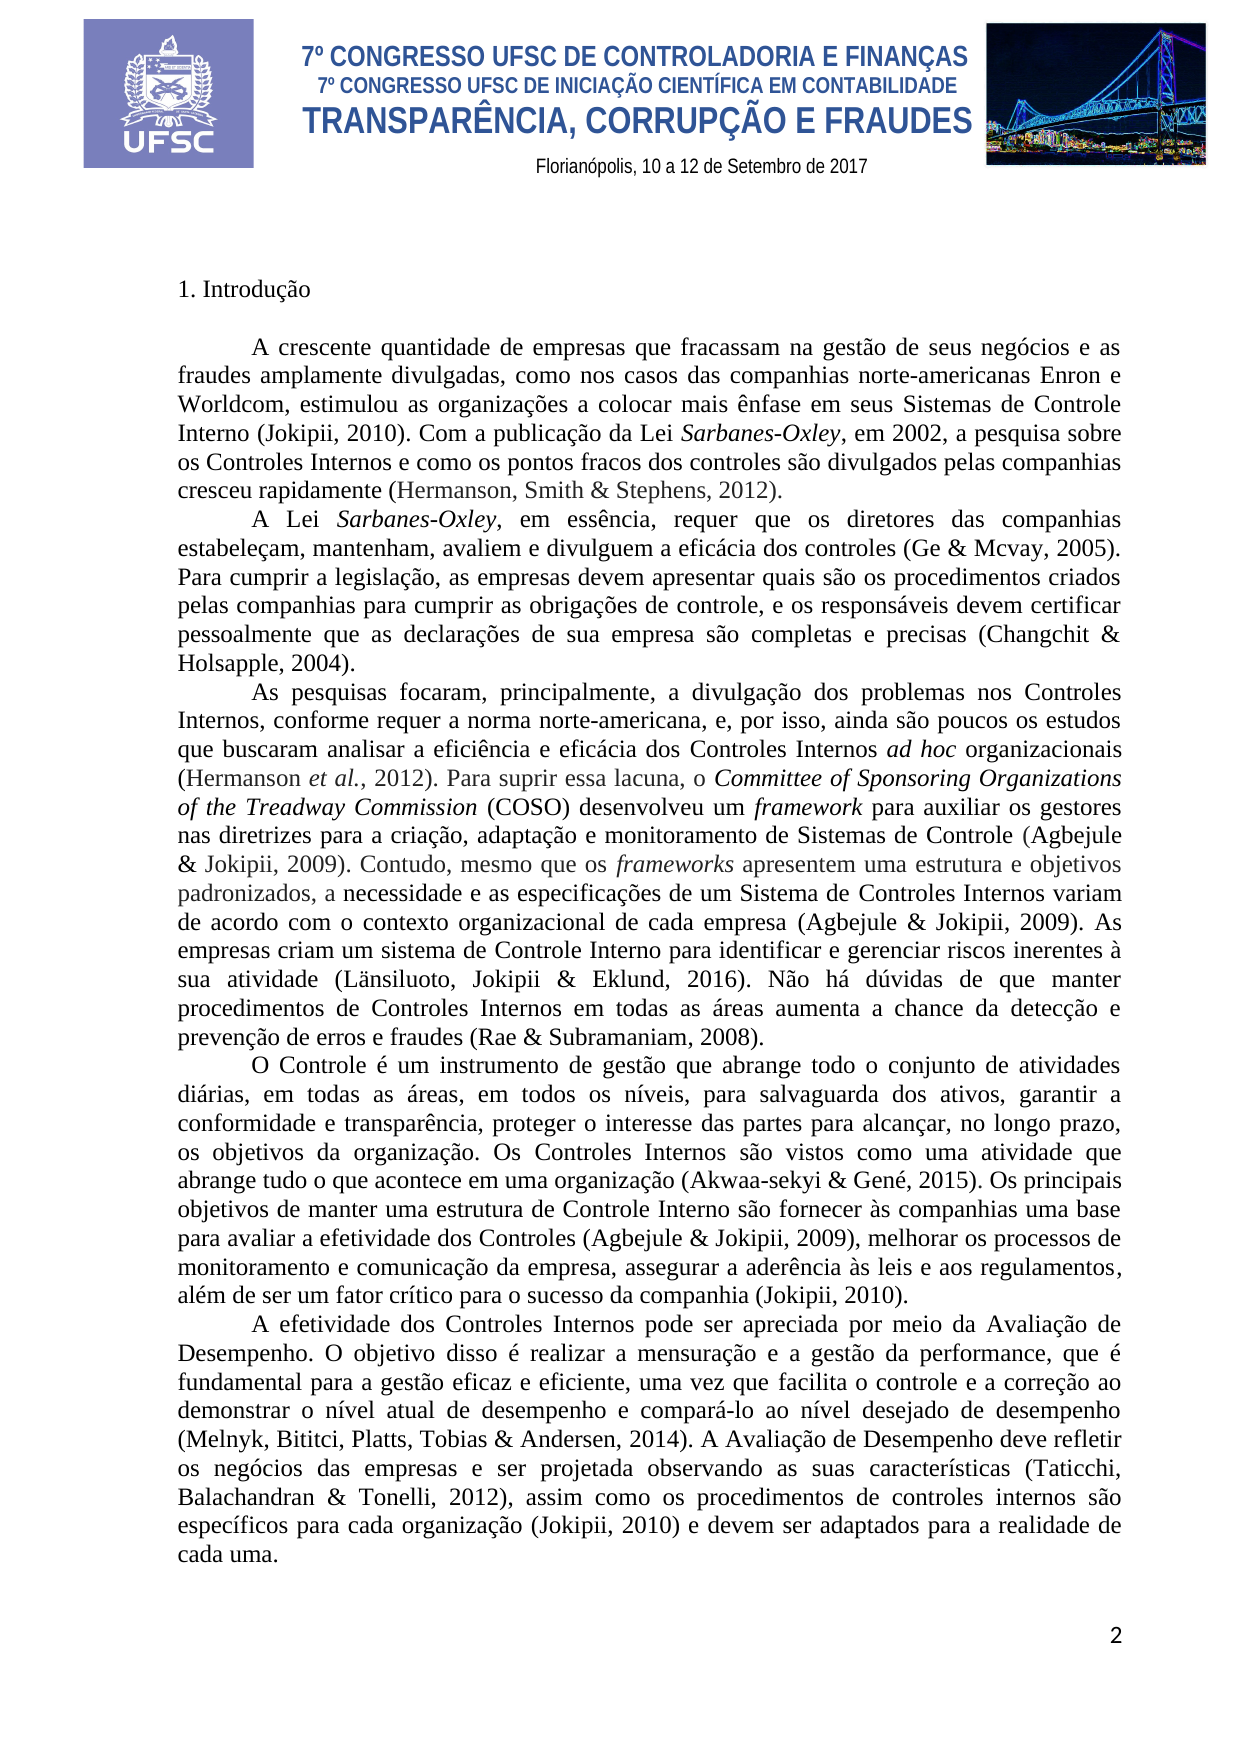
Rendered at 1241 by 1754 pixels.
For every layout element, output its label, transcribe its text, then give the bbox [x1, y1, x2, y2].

picture [83, 19, 254, 168]
text 1. Introdução [177, 274, 1122, 303]
text O Controle é um instrumento de gestão que abrange todo o conjunto de atividades diárias, em todas as áreas, em todos os níveis, para salvaguarda dos ativos, garantir a conformidade e transparência, proteger o interesse das partes para alcançar, no longo prazo, os objetivos da organização. Os Controles Internos são vistos como uma atividade que abrange tudo o que acontece em uma organização (Akwaa-sekyi & Gené, 2015). Os principais objetivos de manter uma estrutura de Controle Interno são fornecer às companhias uma base para avaliar a efetividade dos Controles (Agbejule & Jokipii, 2009), melhorar os processos de monitoramento e comunicação da empresa, assegurar a aderência às leis e aos regulamentos, além de ser um fator crítico para o sucesso da companhia (Jokipii, 2010). [177, 1051, 1122, 1309]
picture [983, 19, 1209, 169]
text A Lei Sarbanes-Oxley, em essência, requer que os diretores das companhias estabeleçam, mantenham, avaliem e divulguem a eficácia dos controles (Ge & Mcvay, 2005). Para cumprir a legislação, as empresas devem apresentar quais são os procedimentos criados pelas companhias para cumprir as obrigações de controle, e os responsáveis devem certificar pessoalmente que as declarações de sua empresa são completas e precisas (Changchit & Holsapple, 2004). [177, 504, 1122, 677]
text A crescente quantidade de empresas que fracassam na gestão de seus negócios e as fraudes amplamente divulgadas, como nos casos das companhias norte-americanas Enron e Worldcom, estimulou as organizações a colocar mais ênfase em seus Sistemas de Controle Interno (Jokipii, 2010). Com a publicação da Lei Sarbanes-Oxley, em 2002, a pesquisa sobre os Controles Internos e como os pontos fracos dos controles são divulgados pelas companhias cresceu rapidamente (Hermanson, Smith & Stephens, 2012). [177, 332, 1122, 504]
text As pesquisas focaram, principalmente, a divulgação dos problemas nos Controles Internos, conforme requer a norma norte-americana, e, por isso, ainda são poucos os estudos que buscaram analisar a eficiência e eficácia dos Controles Internos ad hoc organizacionais (Hermanson et al., 2012). Para suprir essa lacuna, o Committee of Sponsoring Organizations of the Treadway Commission (COSO) desenvolveu um framework para auxiliar os gestores nas diretrizes para a criação, adaptação e monitoramento de Sistemas de Controle (Agbejule & Jokipii, 2009). Contudo, mesmo que os frameworks apresentem uma estrutura e objetivos padronizados, a necessidade e as especificações de um Sistema de Controles Internos variam de acordo com o contexto organizacional de cada empresa (Agbejule & Jokipii, 2009). As empresas criam um sistema de Controle Interno para identificar e gerenciar riscos inerentes à sua atividade (Länsiluoto, Jokipii & Eklund, 2016). Não há dúvidas de que manter procedimentos de Controles Internos em todas as áreas aumenta a chance da detecção e prevenção de erros e fraudes (Rae & Subramaniam, 2008). [177, 878, 1122, 1051]
text A efetividade dos Controles Internos pode ser apreciada por meio da Avaliação de Desempenho. O objetivo disso é realizar a mensuração e a gestão da performance, que é fundamental para a gestão eficaz e eficiente, uma vez que facilita o controle e a correção ao demonstrar o nível atual de desempenho e compará-lo ao nível desejado de desempenho (Melnyk, Bititci, Platts, Tobias & Andersen, 2014). A Avaliação de Desempenho deve refletir os negócios das empresas e ser projetada observando as suas características (Taticchi, Balachandran & Tonelli, 2012), assim como os procedimentos de controles internos são específicos para cada organização (Jokipii, 2010) e devem ser adaptados para a realidade de cada uma. [177, 1309, 1122, 1568]
text As pesquisas focaram, principalmente, a divulgação dos problemas nos Controles Internos, conforme requer a norma norte-americana, e, por isso, ainda são poucos os estudos que buscaram analisar a eficiência e eficácia dos Controles Internos ad hoc organizacionais (Hermanson et al., 2012). Para suprir essa lacuna, o Committee of Sponsoring Organizations of the Treadway Commission (COSO) desenvolveu um framework para auxiliar os gestores nas diretrizes para a criação, adaptação e monitoramento de Sistemas de Controle (Agbejule & Jokipii, 2009). Contudo, mesmo que os frameworks apresentem uma estrutura e objetivos padronizados, a necessidade e as especificações de um Sistema de Controles Internos variam de acordo com o contexto organizacional de cada empresa (Agbejule & Jokipii, 2009). As empresas criam um sistema de Controle Interno para identificar e gerenciar riscos inerentes à sua atividade (Länsiluoto, Jokipii & Eklund, 2016). Não há dúvidas de que manter procedimentos de Controles Internos em todas as áreas aumenta a chance da detecção e prevenção de erros e fraudes (Rae & Subramaniam, 2008). [177, 677, 1122, 878]
